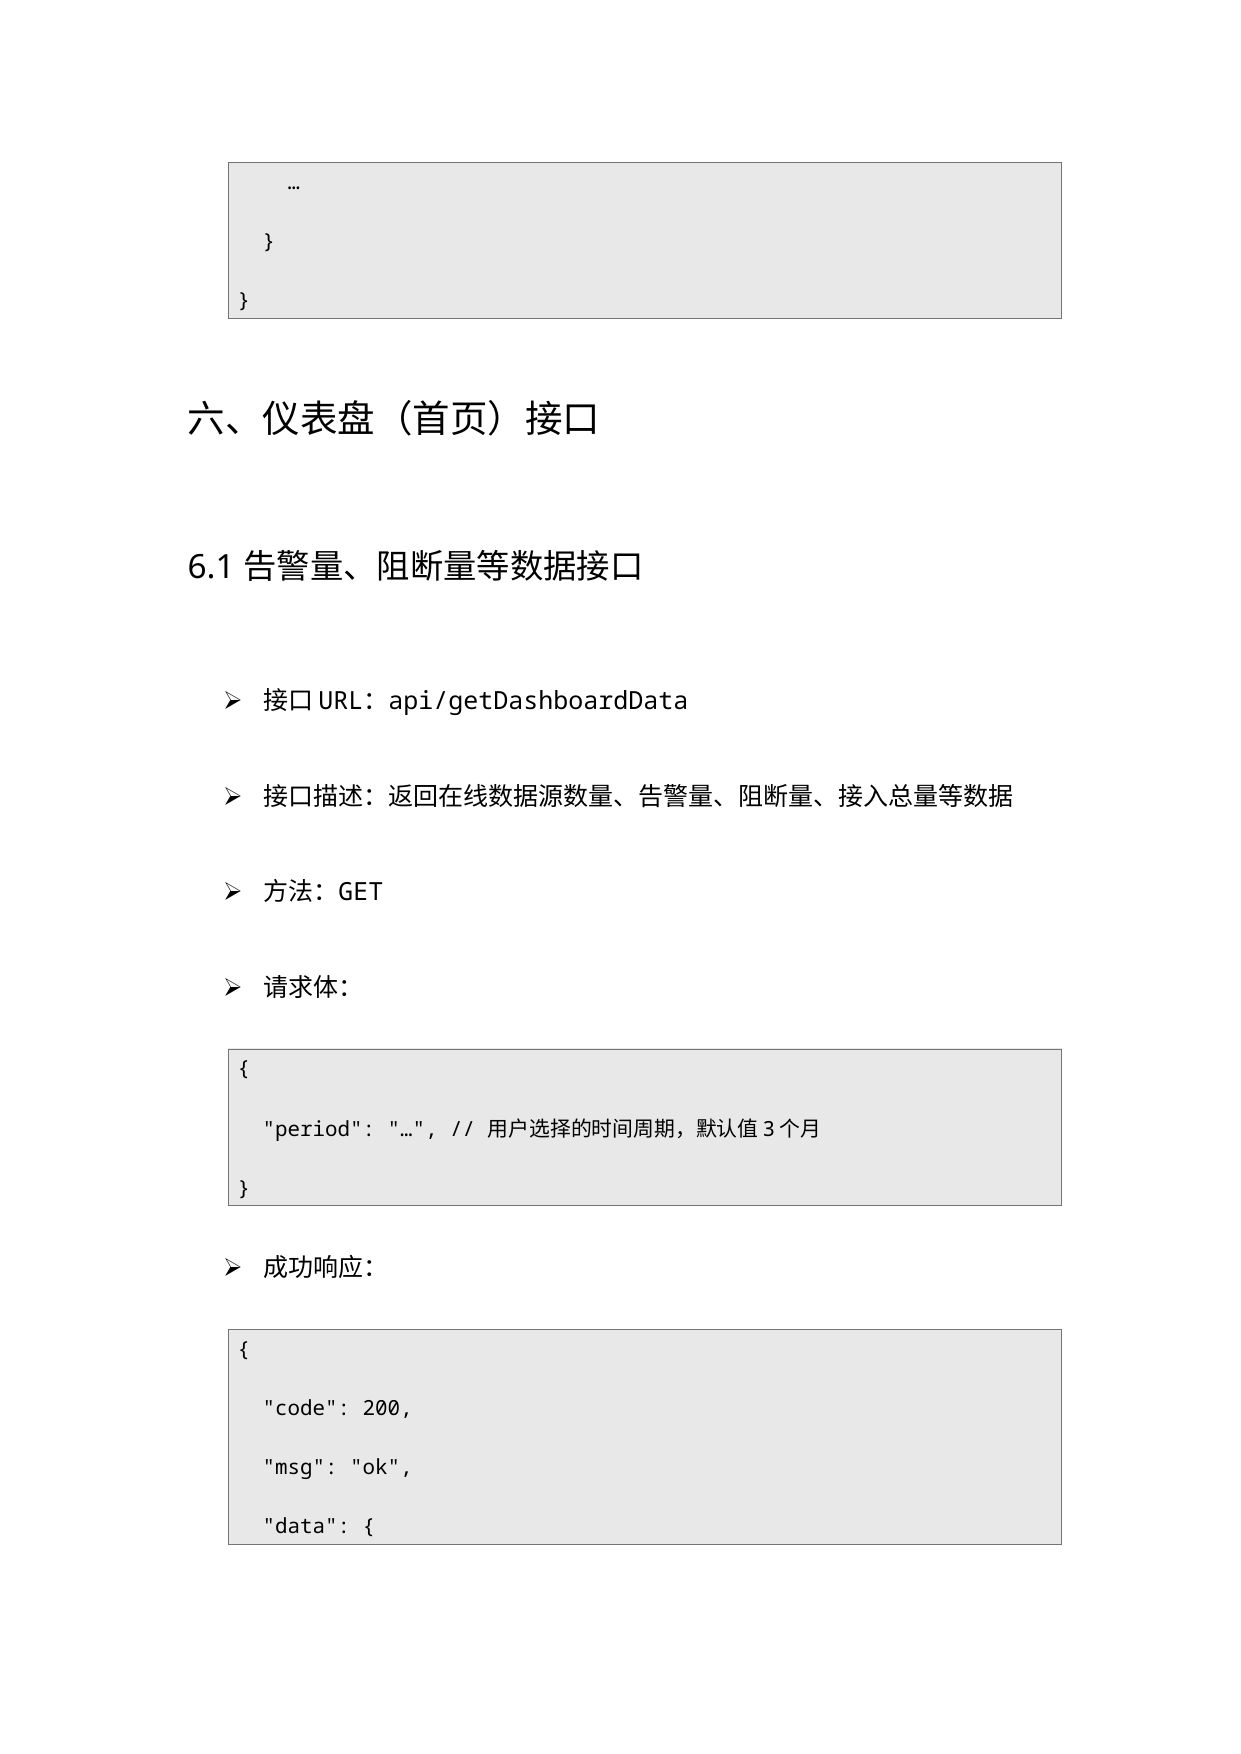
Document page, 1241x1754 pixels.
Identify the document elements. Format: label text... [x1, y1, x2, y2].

text { [229, 1330, 1061, 1364]
text 接口URL：api/getDashboardData [223, 666, 1053, 731]
text "code": 200, [229, 1388, 1061, 1423]
text 请求体： [223, 953, 1053, 1018]
text … [229, 163, 1061, 198]
text "period": "…", // 用户选择的时间周期，默认值3个月 [229, 1108, 1061, 1143]
text "data": { [229, 1506, 1061, 1544]
text "msg": "ok", [229, 1447, 1061, 1483]
text } [229, 1168, 1061, 1205]
subtitle 6.1 告警量、阻断量等数据接口 [187, 532, 1053, 597]
text 成功响应： [223, 1233, 1053, 1298]
subtitle 六、仪表盘（首页）接口 [187, 383, 1053, 448]
text } [229, 280, 1061, 318]
text 接口描述：返回在线数据源数量、告警量、阻断量、接入总量等数据 [223, 762, 1053, 827]
text { [229, 1050, 1061, 1084]
text } [229, 221, 1061, 257]
text 方法：GET [223, 857, 1053, 922]
